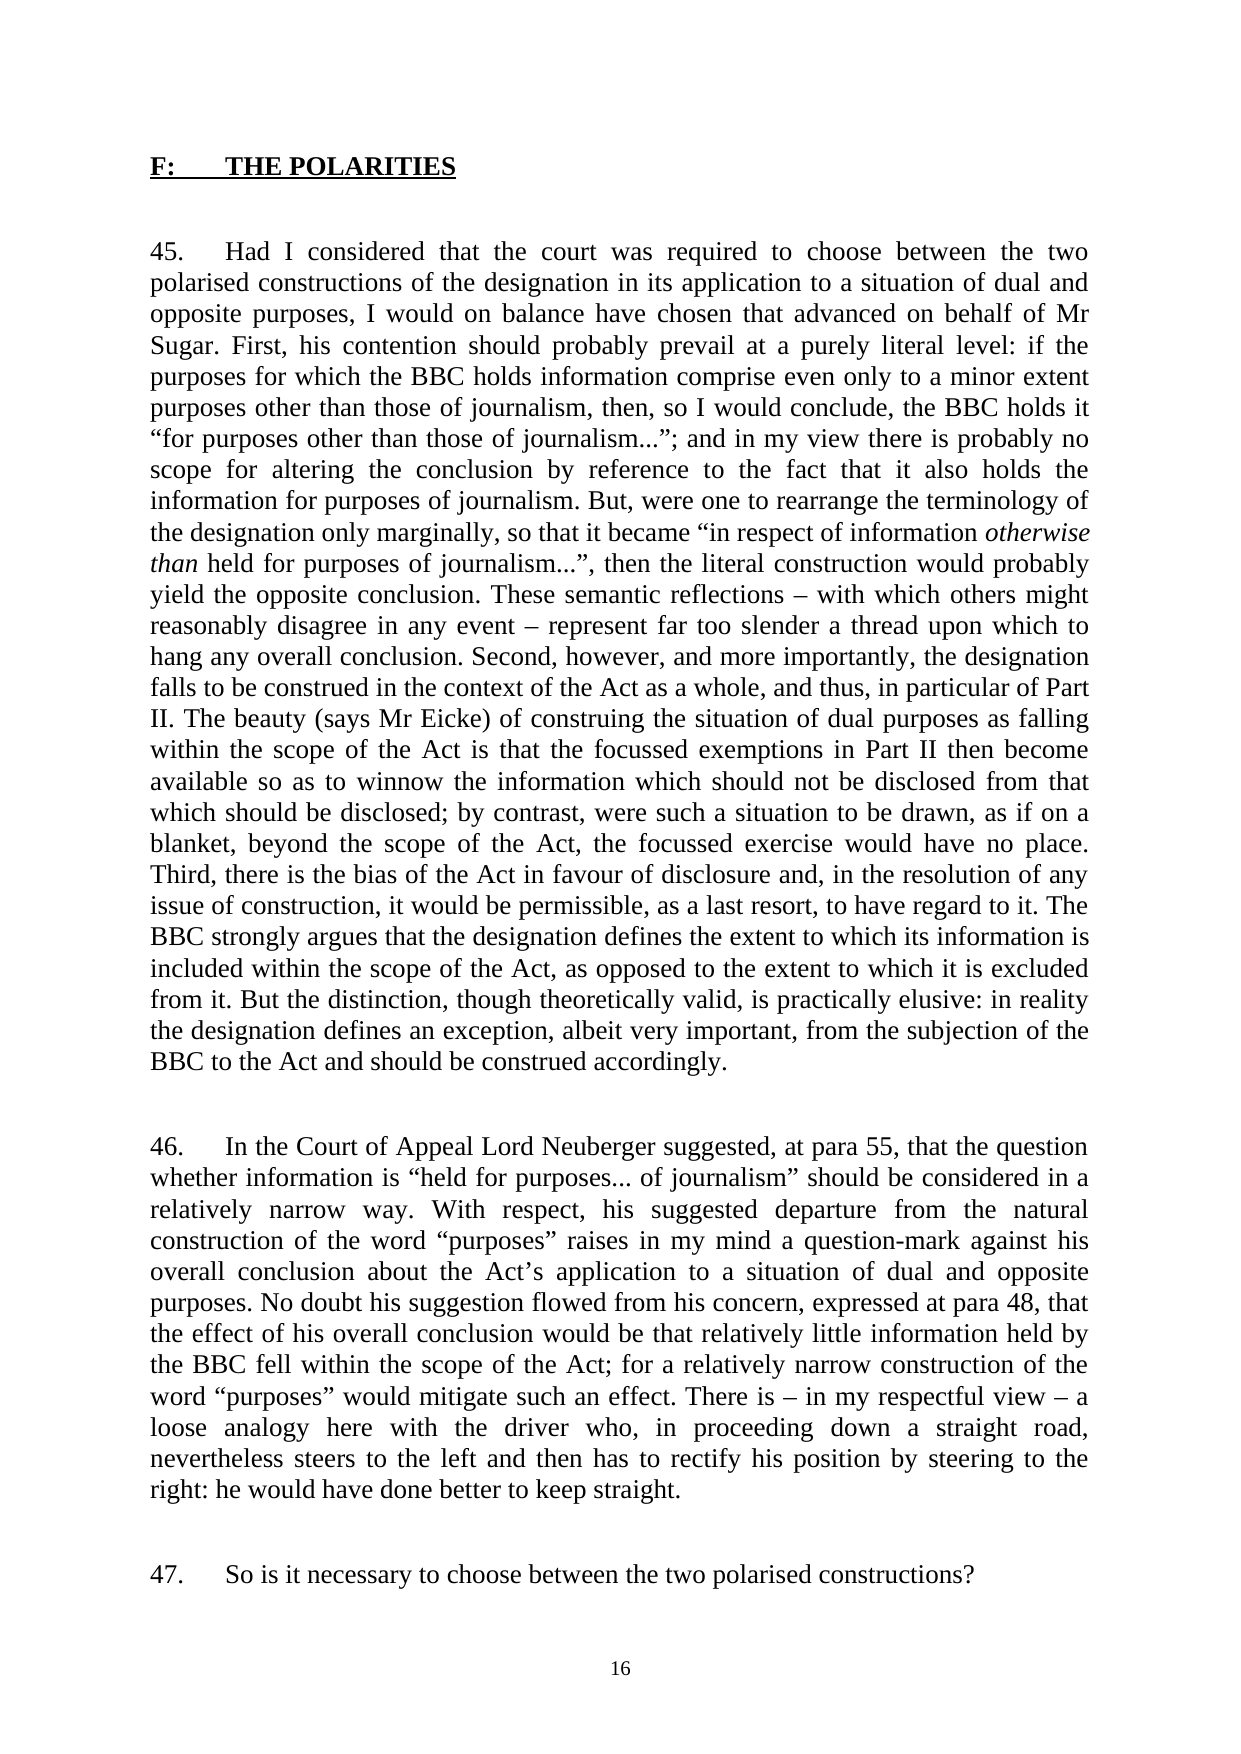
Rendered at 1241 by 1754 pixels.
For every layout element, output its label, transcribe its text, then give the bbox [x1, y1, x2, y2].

list Had I considered that the court was required to choose between the two polarised constructions of the designation in its application to a situation of dual and opposite purposes, I would on balance have chosen that advanced on behalf of Mr Sugar. First, his contention should probably prevail at a purely literal level: if the purposes for which the BBC holds information comprise even only to a minor extent purposes other than those of journalism, then, so I would conclude, the BBC holds it “for purposes other than those of journalism...”; and in my view there is probably no scope for altering the conclusion by reference to the fact that it also holds the information for purposes of journalism. But, were one to rearrange the terminology of the designation only marginally, so that it became “in respect of information otherwise than held for purposes of journalism...”, then the literal construction would probably yield the opposite conclusion. These semantic reflections – with which others might reasonably disagree in any event – represent far too slender a thread upon which to hang any overall conclusion. Second, however, and more importantly, the designation falls to be construed in the context of the Act as a whole, and thus, in particular of Part II. The beauty (says Mr Eicke) of construing the situation of dual purposes as falling within the scope of the Act is that the focussed exemptions in Part II then become available so as to winnow the information which should not be disclosed from that which should be disclosed; by contrast, were such a situation to be drawn, as if on a blanket, beyond the scope of the Act, the focussed exercise would have no place. Third, there is the bias of the Act in favour of disclosure and, in the resolution of any issue of construction, it would be permissible, as a last resort, to have regard to it. The BBC strongly argues that the designation defines the extent to which its information is included within the scope of the Act, as opposed to the extent to which it is excluded from it. But the distinction, though theoretically valid, is practically elusive: in reality the designation defines an exception, albeit very important, from the subjection of the BBC to the Act and should be construed accordingly. [150, 235, 1090, 1076]
list In the Court of Appeal Lord Neuberger suggested, at para 55, that the question whether information is “held for purposes... of journalism” should be considered in a relatively narrow way. With respect, his suggested departure from the natural construction of the word “purposes” raises in my mind a question-mark against his overall conclusion about the Act’s application to a situation of dual and opposite purposes. No doubt his suggestion flowed from his concern, expressed at para 48, that the effect of his overall conclusion would be that relatively little information held by the BBC fell within the scope of the Act; for a relatively narrow construction of the word “purposes” would mitigate such an effect. There is – in my respectful view – a loose analogy here with the driver who, in proceeding down a straight road, nevertheless steers to the left and then has to rectify his position by steering to the right: he would have done better to keep straight. [150, 1130, 1090, 1504]
list So is it necessary to choose between the two polarised constructions? [150, 1558, 1090, 1589]
subtitle F: THE POLARITIES [150, 150, 1090, 181]
